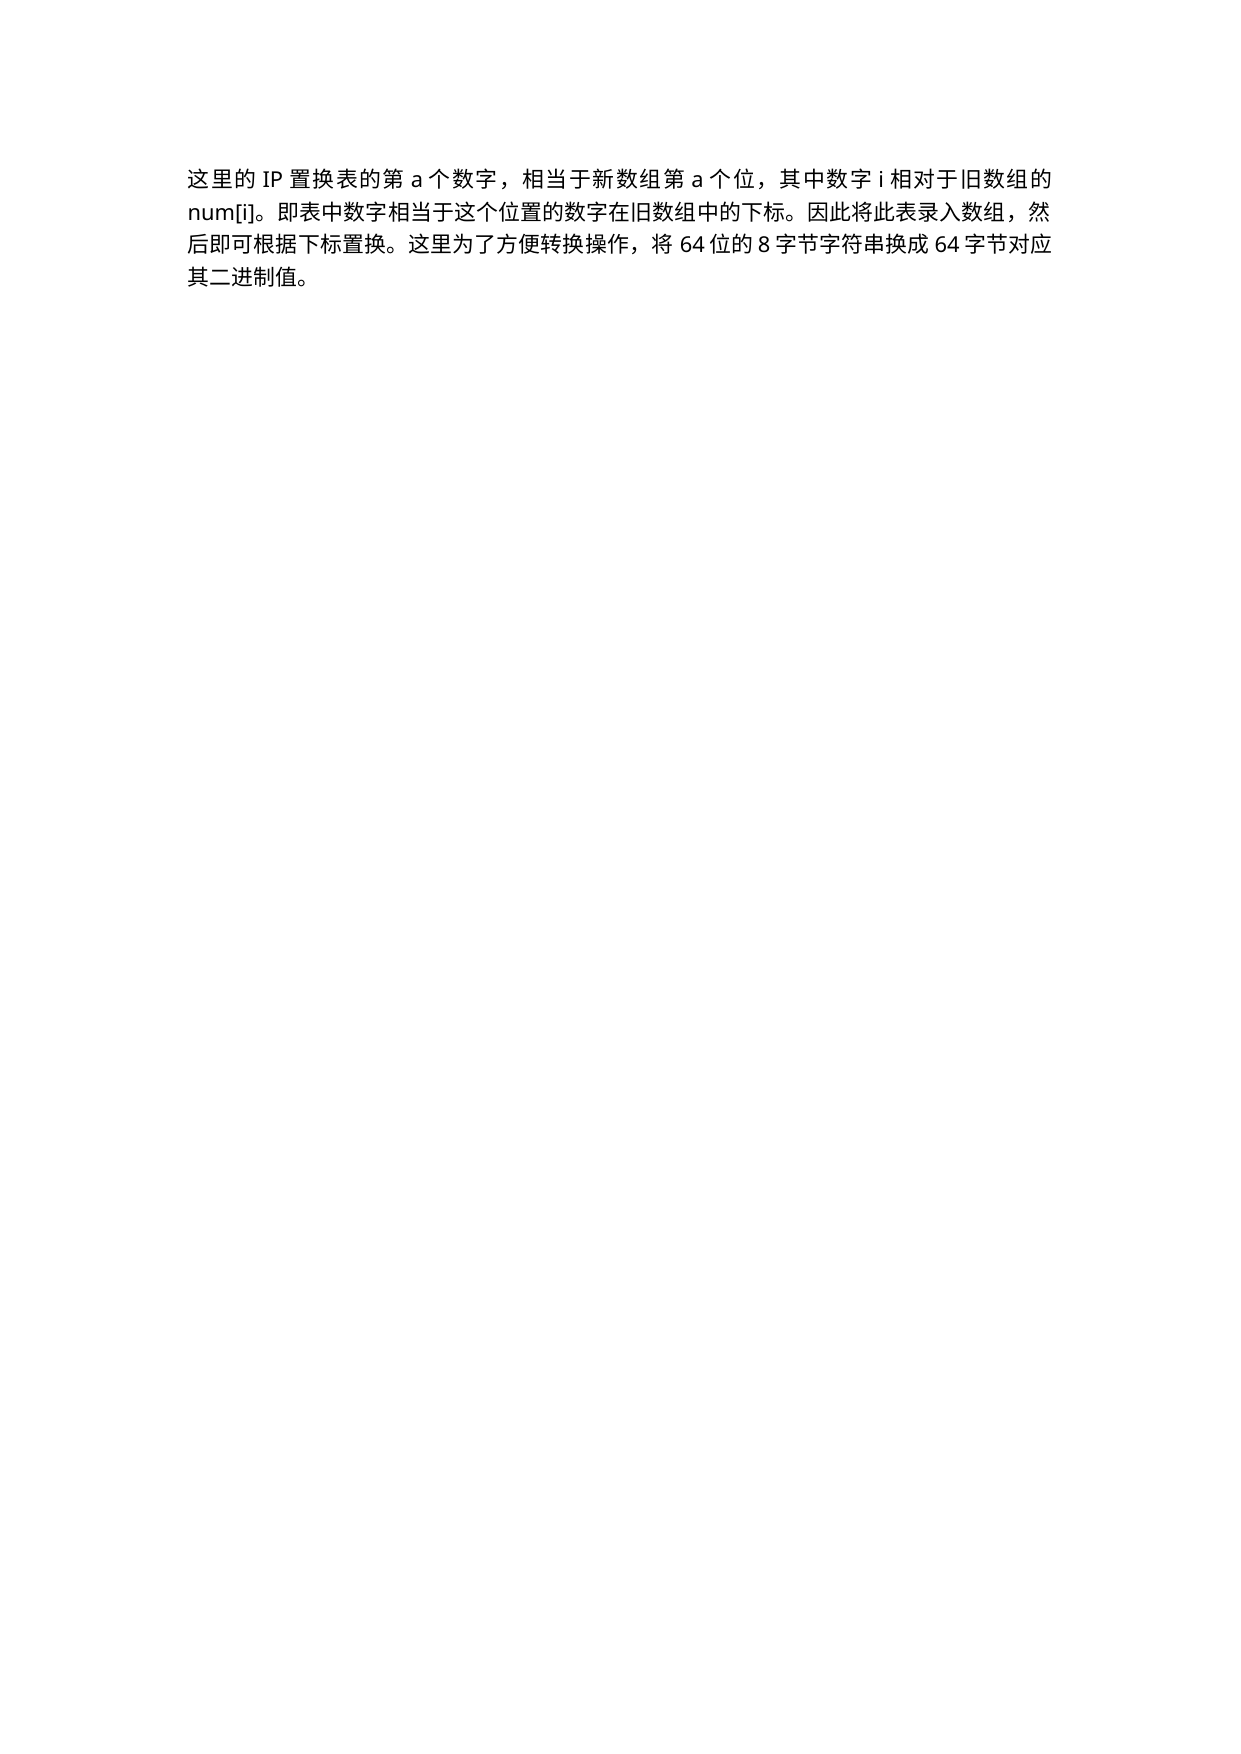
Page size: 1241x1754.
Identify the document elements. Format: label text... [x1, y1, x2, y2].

text 这里的IP置换表的第a个数字，相当于新数组第a个位，其中数字i相对于旧数组的num[i]。即表中数字相当于这个位置的数字在旧数组中的下标。因此将此表录入数组，然后即可根据下标置换。这里为了方便转换操作，将64位的8字节字符串换成64字节对应其二进制值。 [187, 162, 1053, 292]
